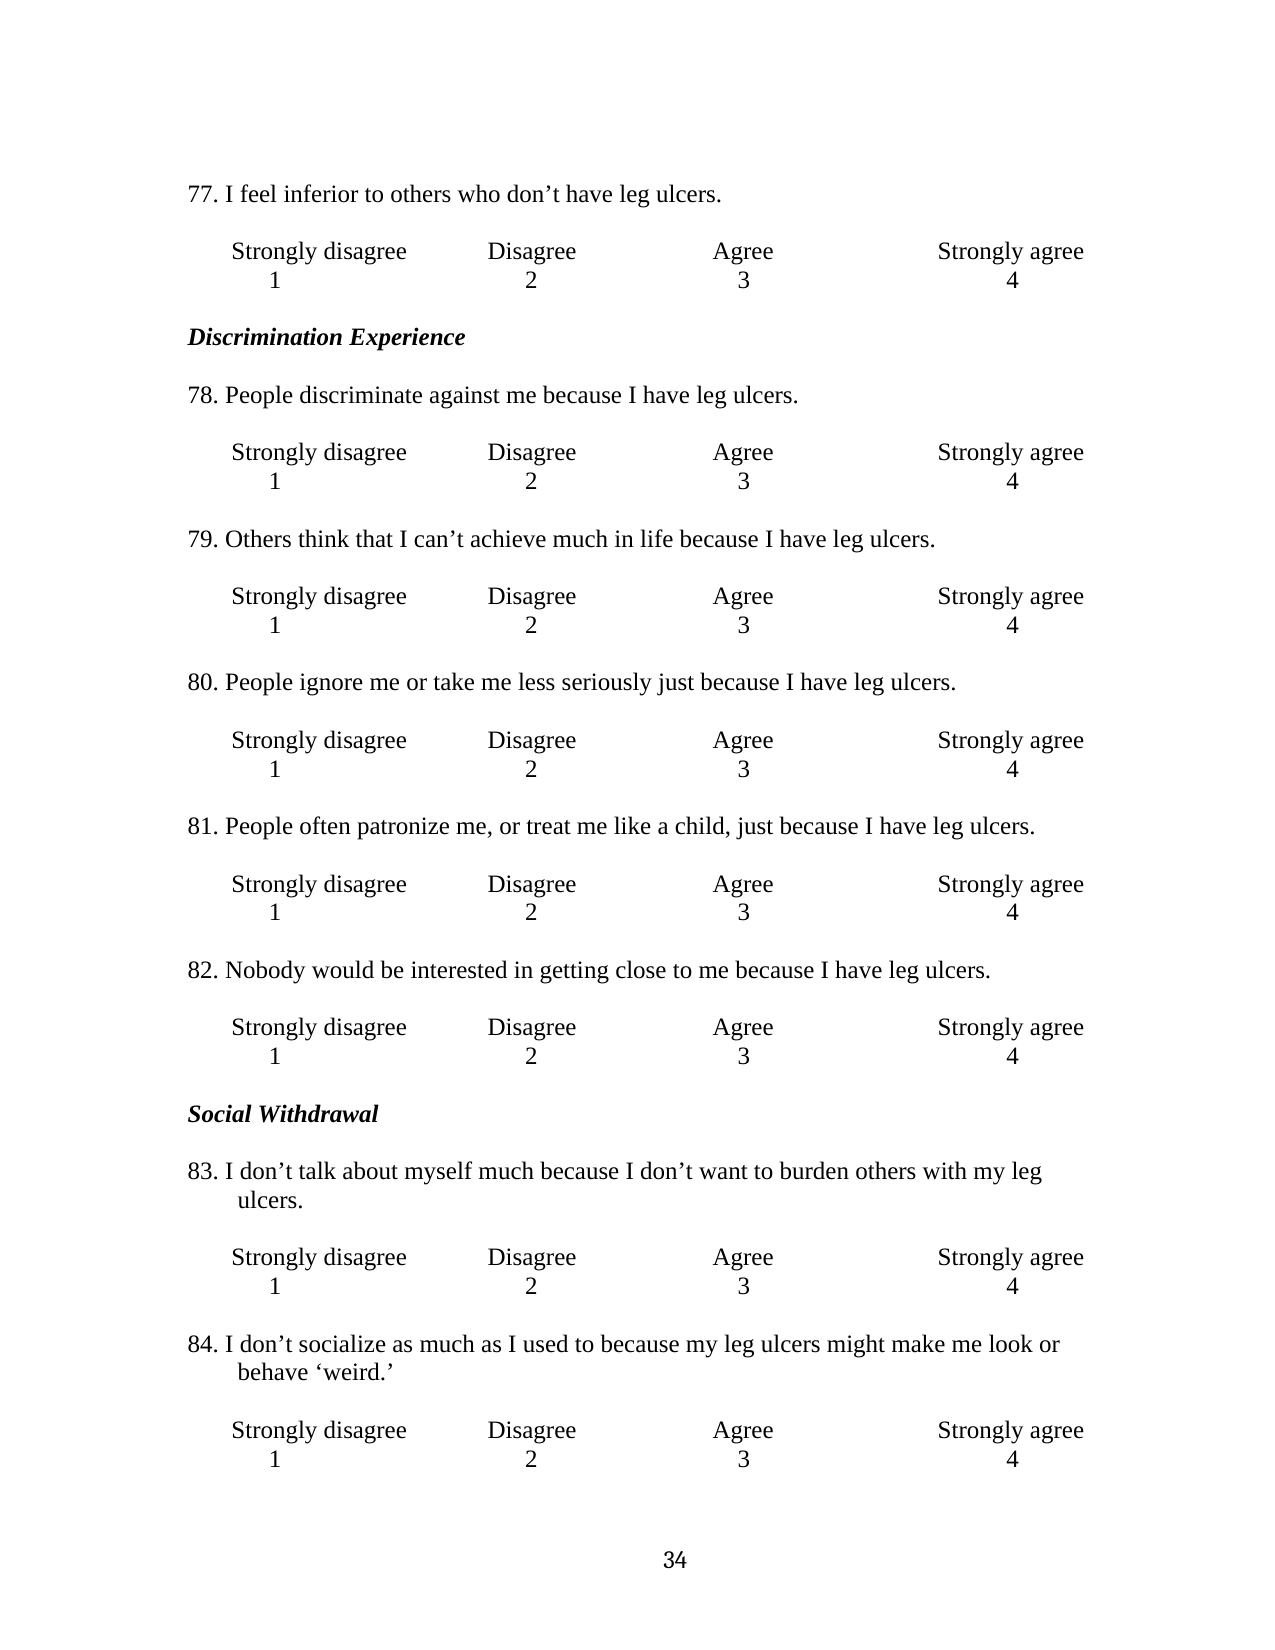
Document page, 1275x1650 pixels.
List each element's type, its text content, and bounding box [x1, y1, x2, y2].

text Strongly disagree Disagree Agree Strongly agree [187, 581, 1237, 610]
text 1 2 3 4 [187, 1041, 1237, 1070]
text Strongly disagree Disagree Agree Strongly agree [187, 725, 1237, 754]
text 77. I feel inferior to others who don’t have leg ulcers. [187, 179, 1237, 207]
text 84. I don’t socialize as much as I used to because my leg ulcers might make me look or [187, 1329, 1237, 1357]
text Strongly disagree Disagree Agree Strongly agree [187, 1012, 1237, 1041]
text 82. Nobody would be interested in getting close to me because I have leg ulcers. [187, 955, 1237, 984]
text Discrimination Experience [187, 322, 1237, 351]
text 1 2 3 4 [187, 265, 1237, 294]
text 1 2 3 4 [187, 466, 1237, 495]
text Strongly disagree Disagree Agree Strongly agree [187, 1242, 1237, 1271]
text behave ‘weird.’ [187, 1357, 1237, 1386]
text 80. People ignore me or take me less seriously just because I have leg ulcers. [187, 667, 1237, 696]
text 1 2 3 4 [187, 1271, 1237, 1300]
text 1 2 3 4 [187, 754, 1237, 782]
text 1 2 3 4 [187, 1444, 1237, 1472]
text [187, 236, 1237, 265]
text 83. I don’t talk about myself much because I don’t want to burden others with my leg [187, 1156, 1237, 1185]
text 81. People often patronize me, or treat me like a child, just because I have leg ulcers. [187, 811, 1237, 840]
text Strongly disagree Disagree Agree Strongly agree [187, 437, 1237, 466]
text Social Withdrawal [187, 1099, 1237, 1127]
text 79. Others think that I can’t achieve much in life because I have leg ulcers. [187, 524, 1237, 552]
text 1 2 3 4 [187, 610, 1237, 639]
text Strongly disagree Disagree Agree Strongly agree [187, 869, 1237, 897]
text ulcers. [187, 1185, 1237, 1214]
text 1 2 3 4 [187, 897, 1237, 926]
text 78. People discriminate against me because I have leg ulcers. [187, 380, 1237, 409]
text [187, 1415, 1237, 1444]
